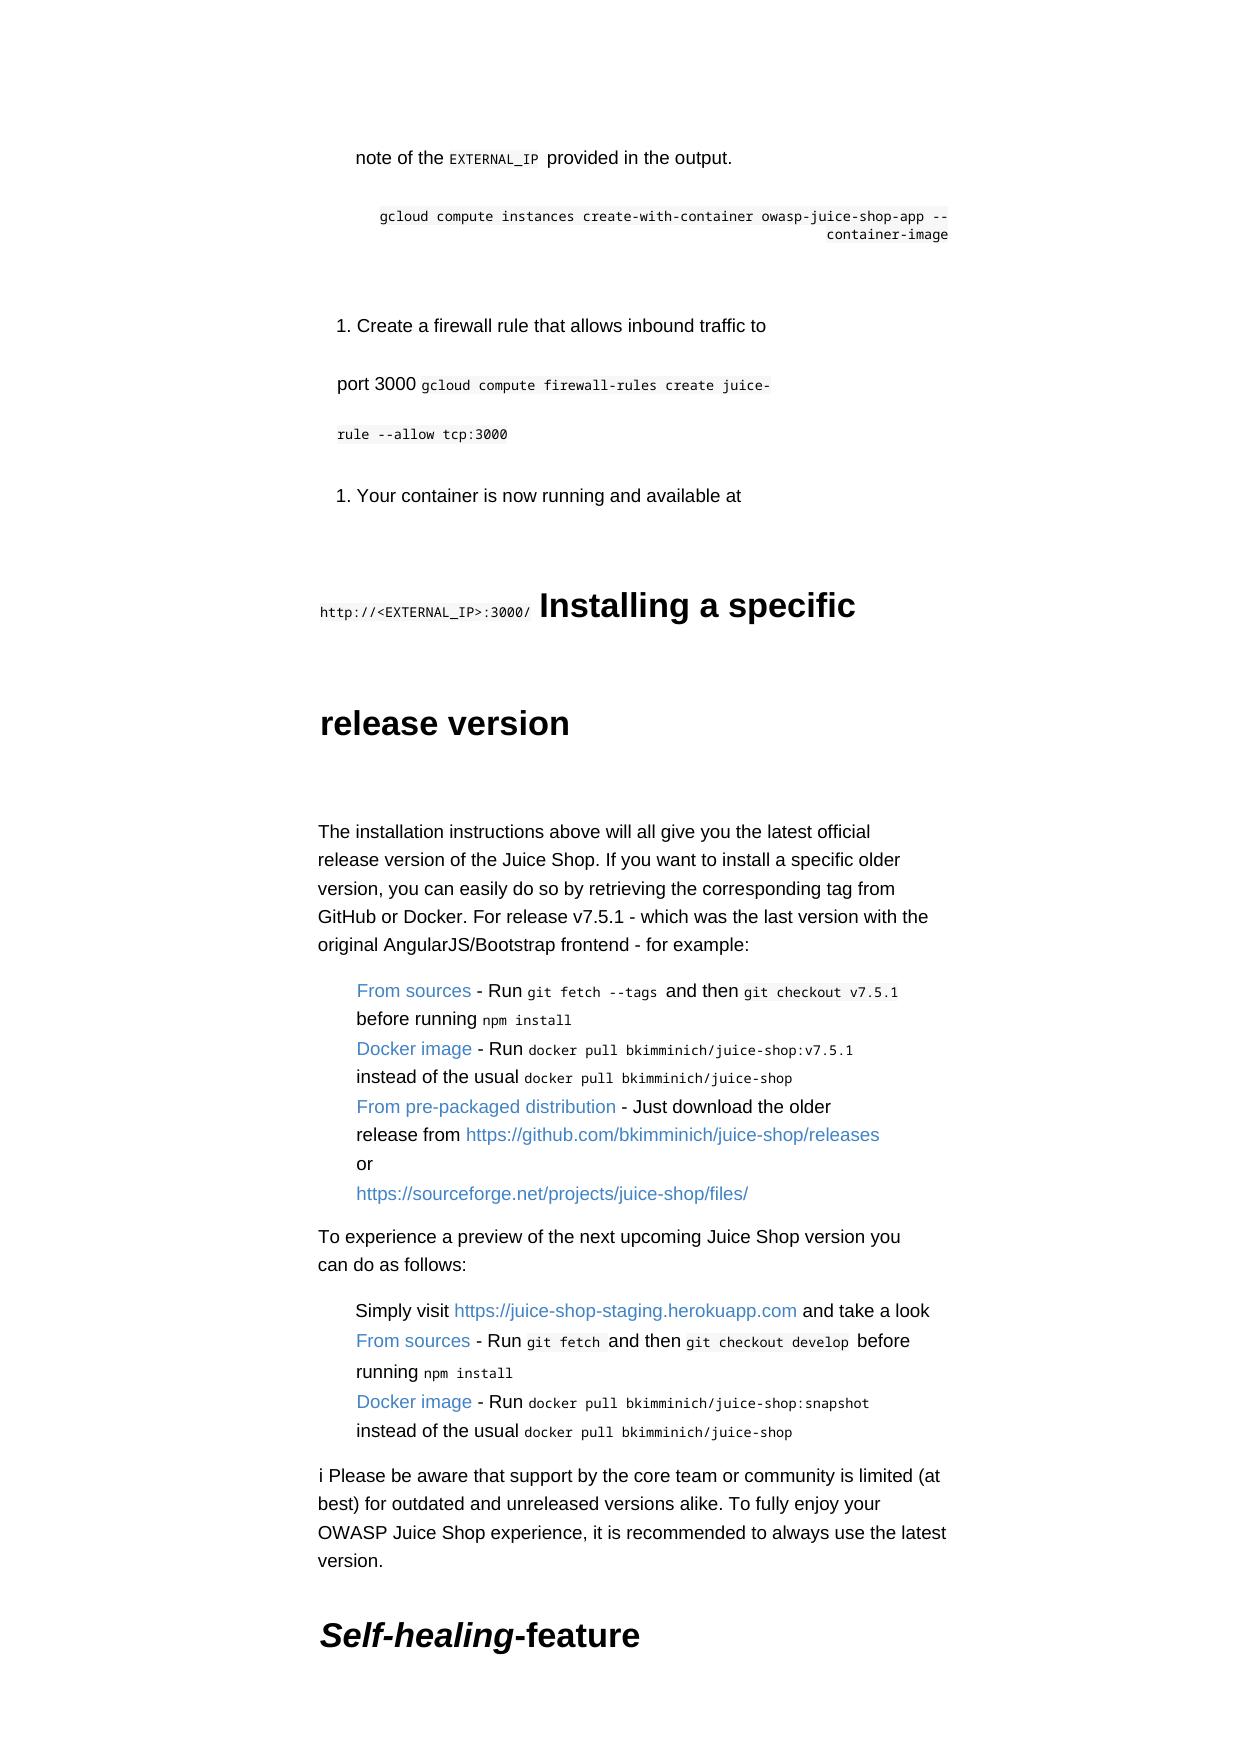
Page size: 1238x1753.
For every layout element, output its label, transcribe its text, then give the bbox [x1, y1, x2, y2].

text To experience a preview of the next upcoming Juice Shop version you can do as follows: [318, 1226, 935, 1276]
text From sources - Run git fetch --tags and then git checkout v7.5.1 before running npm install [356, 979, 916, 1029]
text Docker image - Run docker pull bkimminich/juice-shop:v7.5.1 instead of the usual docker pull bkimminich/juice-shop [356, 1038, 918, 1087]
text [334, 147, 941, 168]
text 1. Your container is now running and available at http://<EXTERNAL_IP>:3000/ Installing a specific release version [320, 485, 901, 742]
text 1. Create a firewall rule that allows inbound traffic to port 3000 gcloud compute firewall-rules create juice-rule --allow tcp:3000 [336, 314, 800, 444]
text Self-healing-feature [319, 1616, 956, 1655]
text Simply visit https://juice-shop-staging.herokuapp.com and take a look From sources - Run git fetch and then git checkout develop before running npm install [355, 1299, 937, 1382]
text gcloud compute instances create-with-container owasp-juice-shop-app --container-image [317, 206, 826, 243]
text Docker image - Run docker pull bkimminich/juice-shop:snapshot instead of the usual docker pull bkimminich/juice-shop [356, 1391, 934, 1441]
text ℹ Please be aware that support by the core team or community is limited (at best) for outdated and unreleased versions alike. To fully enjoy your OWASP Juice Shop experience, it is recommended to always use the latest version. [318, 1465, 946, 1571]
text From pre-packaged distribution - Just download the older release from https://github.com/bkimminich/juice-shop/releases or [356, 1096, 892, 1174]
text https://sourceforge.net/projects/juice-shop/files/ [356, 1182, 956, 1204]
text The installation instructions above will all give you the latest official release version of the Juice Shop. If you want to install a specific older version, you can easily do so by retrieving the corresponding tag from GitHub or Docker. For release v7.5.1 - which was the last version with the original AngularJS/Bootstrap frontend - for example: [318, 821, 933, 955]
